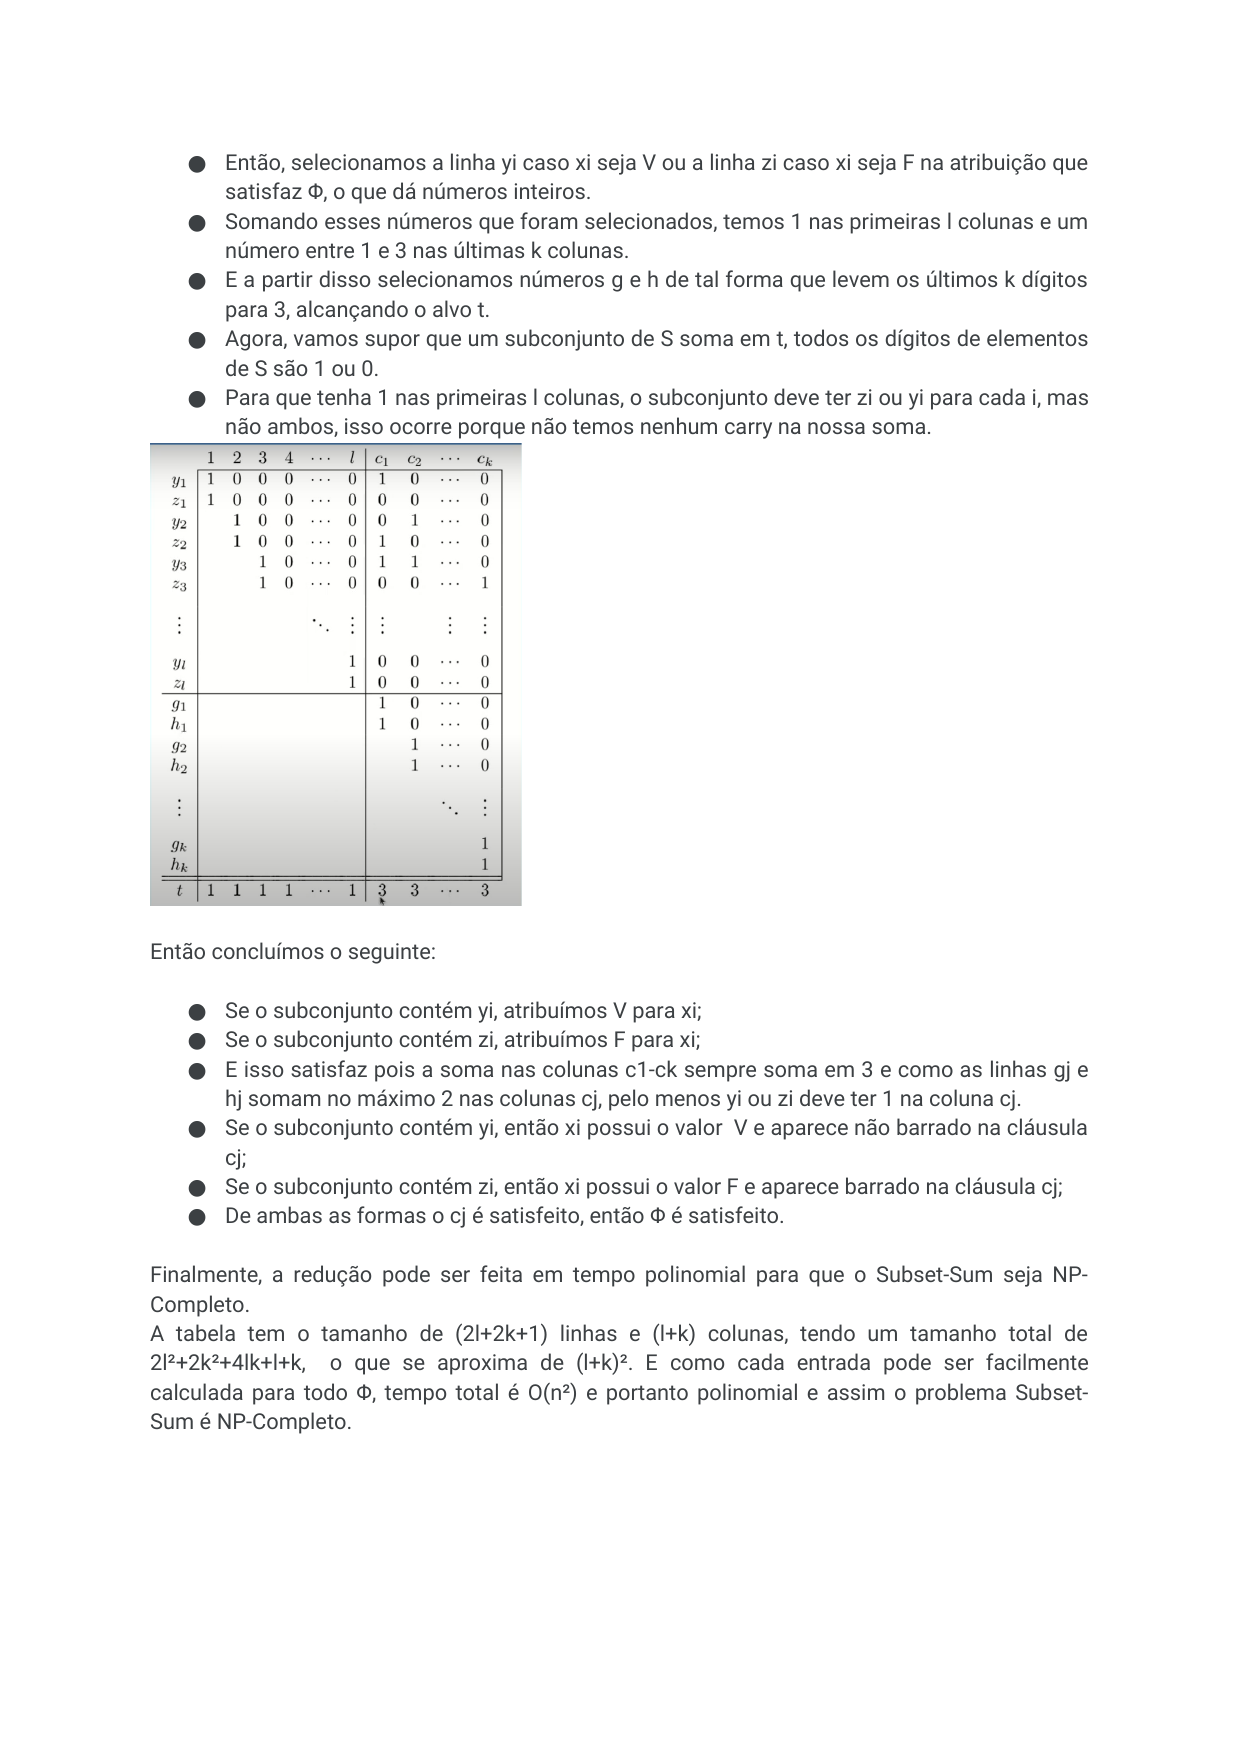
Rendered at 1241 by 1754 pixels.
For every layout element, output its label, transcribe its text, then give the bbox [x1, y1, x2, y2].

text Finalmente, a redução pode ser feita em tempo polinomial para que o Subset-Sum seja NP-Completo. [150, 1262, 1090, 1317]
list Se o subconjunto contém yi, atribuímos V para xi; [187, 998, 1090, 1024]
list Somando esses números que foram selecionados, temos 1 nas primeiras l colunas e um número entre 1 e 3 nas últimas k colunas. [187, 209, 1090, 264]
picture [150, 443, 522, 906]
list E a partir disso selecionamos números g e h de tal forma que levem os últimos k dígitos para 3, alcançando o alvo t. [187, 267, 1090, 322]
list E isso satisfaz pois a soma nas colunas c1-ck sempre soma em 3 e como as linhas gj e hj somam no máximo 2 nas colunas cj, pelo menos yi ou zi deve ter 1 na coluna cj. [187, 1057, 1090, 1112]
list Para que tenha 1 nas primeiras l colunas, o subconjunto deve ter zi ou yi para cada i, mas não ambos, isso ocorre porque não temos nenhum carry na nossa soma. [187, 385, 1090, 440]
list Se o subconjunto contém zi, então xi possui o valor F e aparece barrado na cláusula cj; [187, 1174, 1090, 1200]
list De ambas as formas o cj é satisfeito, então Φ é satisfeito. [187, 1204, 1090, 1229]
list Agora, vamos supor que um subconjunto de S soma em t, todos os dígitos de elementos de S são 1 ou 0. [187, 326, 1090, 381]
text A tabela tem o tamanho de (2l+2k+1) linhas e (l+k) colunas, tendo um tamanho total de 2l²+2k²+4lk+l+k, o que se aproxima de (l+k)². E como cada entrada pode ser facilmente calculada para todo Φ, tempo total é O(n²) e portanto polinomial e assim o problema Subset-Sum é NP-Completo. [150, 1321, 1090, 1435]
list Se o subconjunto contém yi, então xi possui o valor V e aparece não barrado na cláusula cj; [187, 1116, 1090, 1171]
text Então concluímos o seguinte: [150, 939, 1090, 965]
list Se o subconjunto contém zi, atribuímos F para xi; [187, 1027, 1090, 1053]
list Então, selecionamos a linha yi caso xi seja V ou a linha zi caso xi seja F na atribuição que satisfaz Φ, o que dá números inteiros. [187, 150, 1090, 205]
